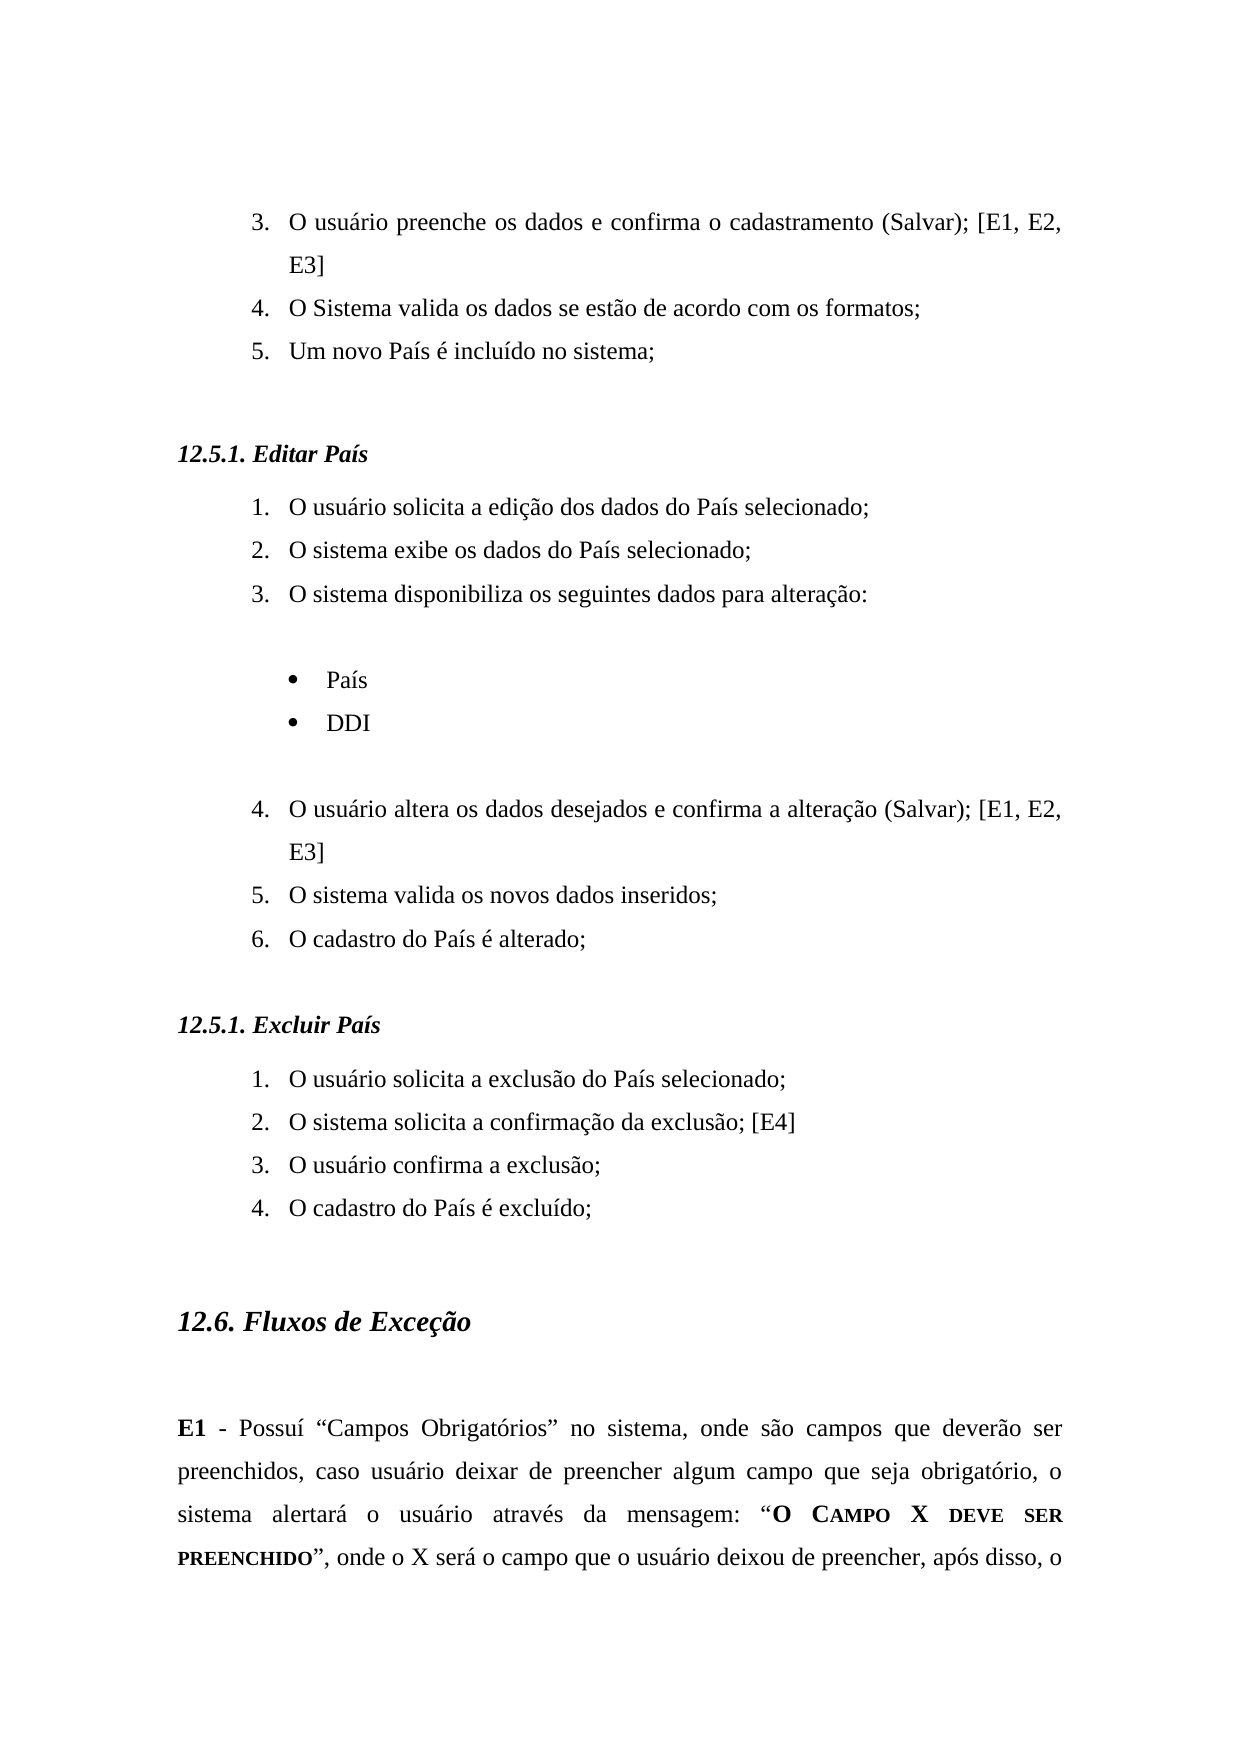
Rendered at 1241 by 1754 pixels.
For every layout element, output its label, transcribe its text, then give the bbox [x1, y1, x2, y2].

list Um novo País é incluído no sistema; [251, 336, 1063, 365]
text 12.5.1. Excluir País [177, 1010, 1063, 1039]
list O sistema solicita a confirmação da exclusão; [E4] [251, 1107, 1063, 1136]
text 12.6. Fluxos de Exceção [177, 1304, 1063, 1338]
list O usuário solicita a exclusão do País selecionado; [251, 1064, 1063, 1093]
text 12.5.1. Editar País [177, 439, 1063, 467]
list O usuário solicita a edição dos dados do País selecionado; [251, 492, 1063, 521]
list O cadastro do País é excluído; [251, 1193, 1063, 1222]
list O usuário altera os dados desejados e confirma a alteração (Salvar); [E1, E2, E3] [251, 794, 1063, 866]
list O Sistema valida os dados se estão de acordo com os formatos; [251, 293, 1063, 322]
list DDI [288, 708, 1063, 737]
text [177, 1413, 1063, 1571]
list O usuário preenche os dados e confirma o cadastramento (Salvar); [E1, E2, E3] [251, 207, 1063, 279]
list País [288, 665, 1063, 694]
list O usuário confirma a exclusão; [251, 1150, 1063, 1179]
list O sistema exibe os dados do País selecionado; [251, 536, 1063, 564]
list O cadastro do País é alterado; [251, 924, 1063, 952]
list O sistema disponibiliza os seguintes dados para alteração: [251, 579, 1063, 607]
list O sistema valida os novos dados inseridos; [251, 881, 1063, 909]
